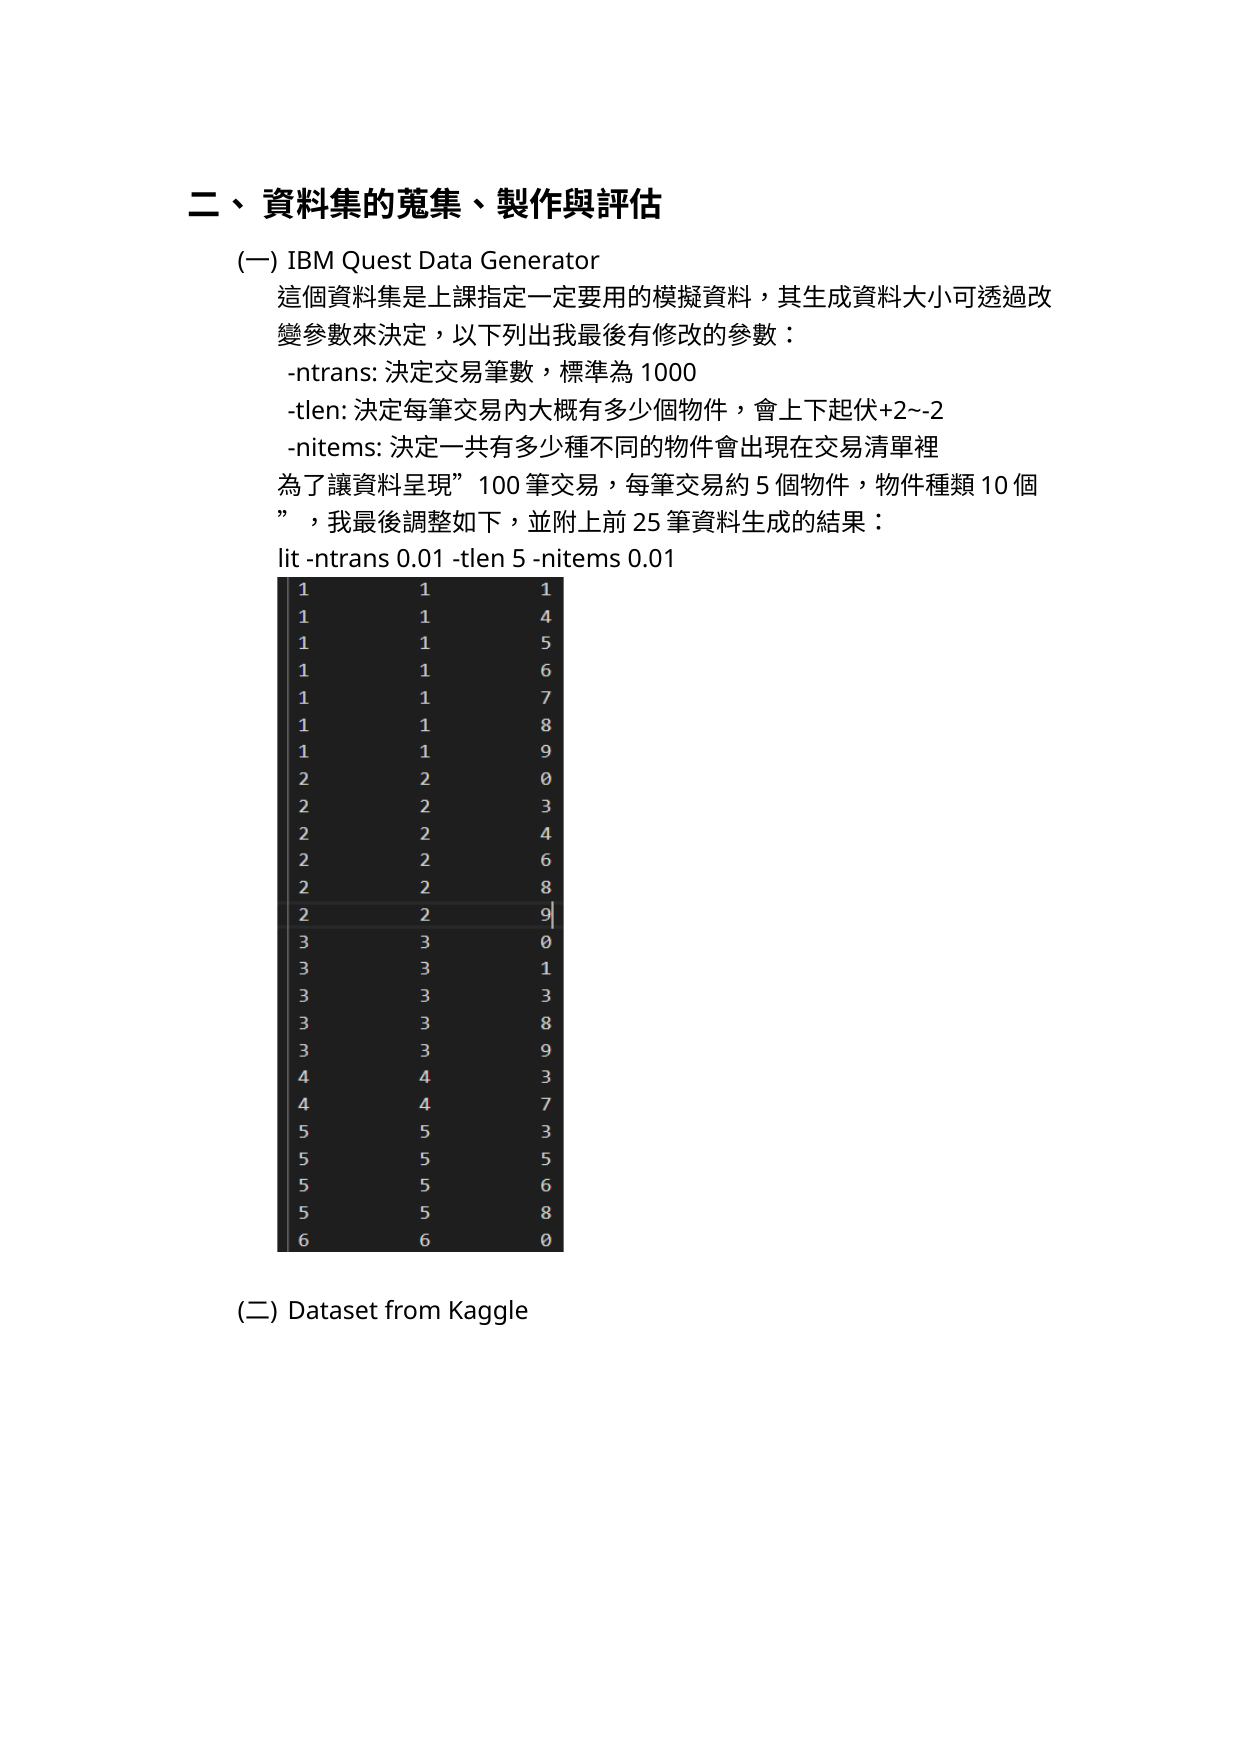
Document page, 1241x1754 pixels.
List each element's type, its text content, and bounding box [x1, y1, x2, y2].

list -ntrans: 決定交易筆數，標準為1000 [277, 352, 1053, 389]
list 這個資料集是上課指定一定要用的模擬資料，其生成資料大小可透過改變參數來決定，以下列出我最後有修改的參數： [277, 277, 1053, 352]
list lit -ntrans 0.01 -tlen 5 -nitems 0.01 [277, 539, 1053, 577]
list 為了讓資料呈現”100筆交易，每筆交易約5個物件，物件種類10個”，我最後調整如下，並附上前25筆資料生成的結果： [277, 464, 1053, 539]
list Dataset from Kaggle [237, 1289, 1053, 1327]
picture [277, 577, 564, 1252]
list 資料集的蒐集、製作與評估 [187, 164, 1053, 239]
list IBM Quest Data Generator [237, 239, 1053, 277]
list -tlen: 決定每筆交易內大概有多少個物件，會上下起伏+2~-2 [277, 389, 1053, 427]
list -nitems: 決定一共有多少種不同的物件會出現在交易清單裡 [277, 427, 1053, 464]
